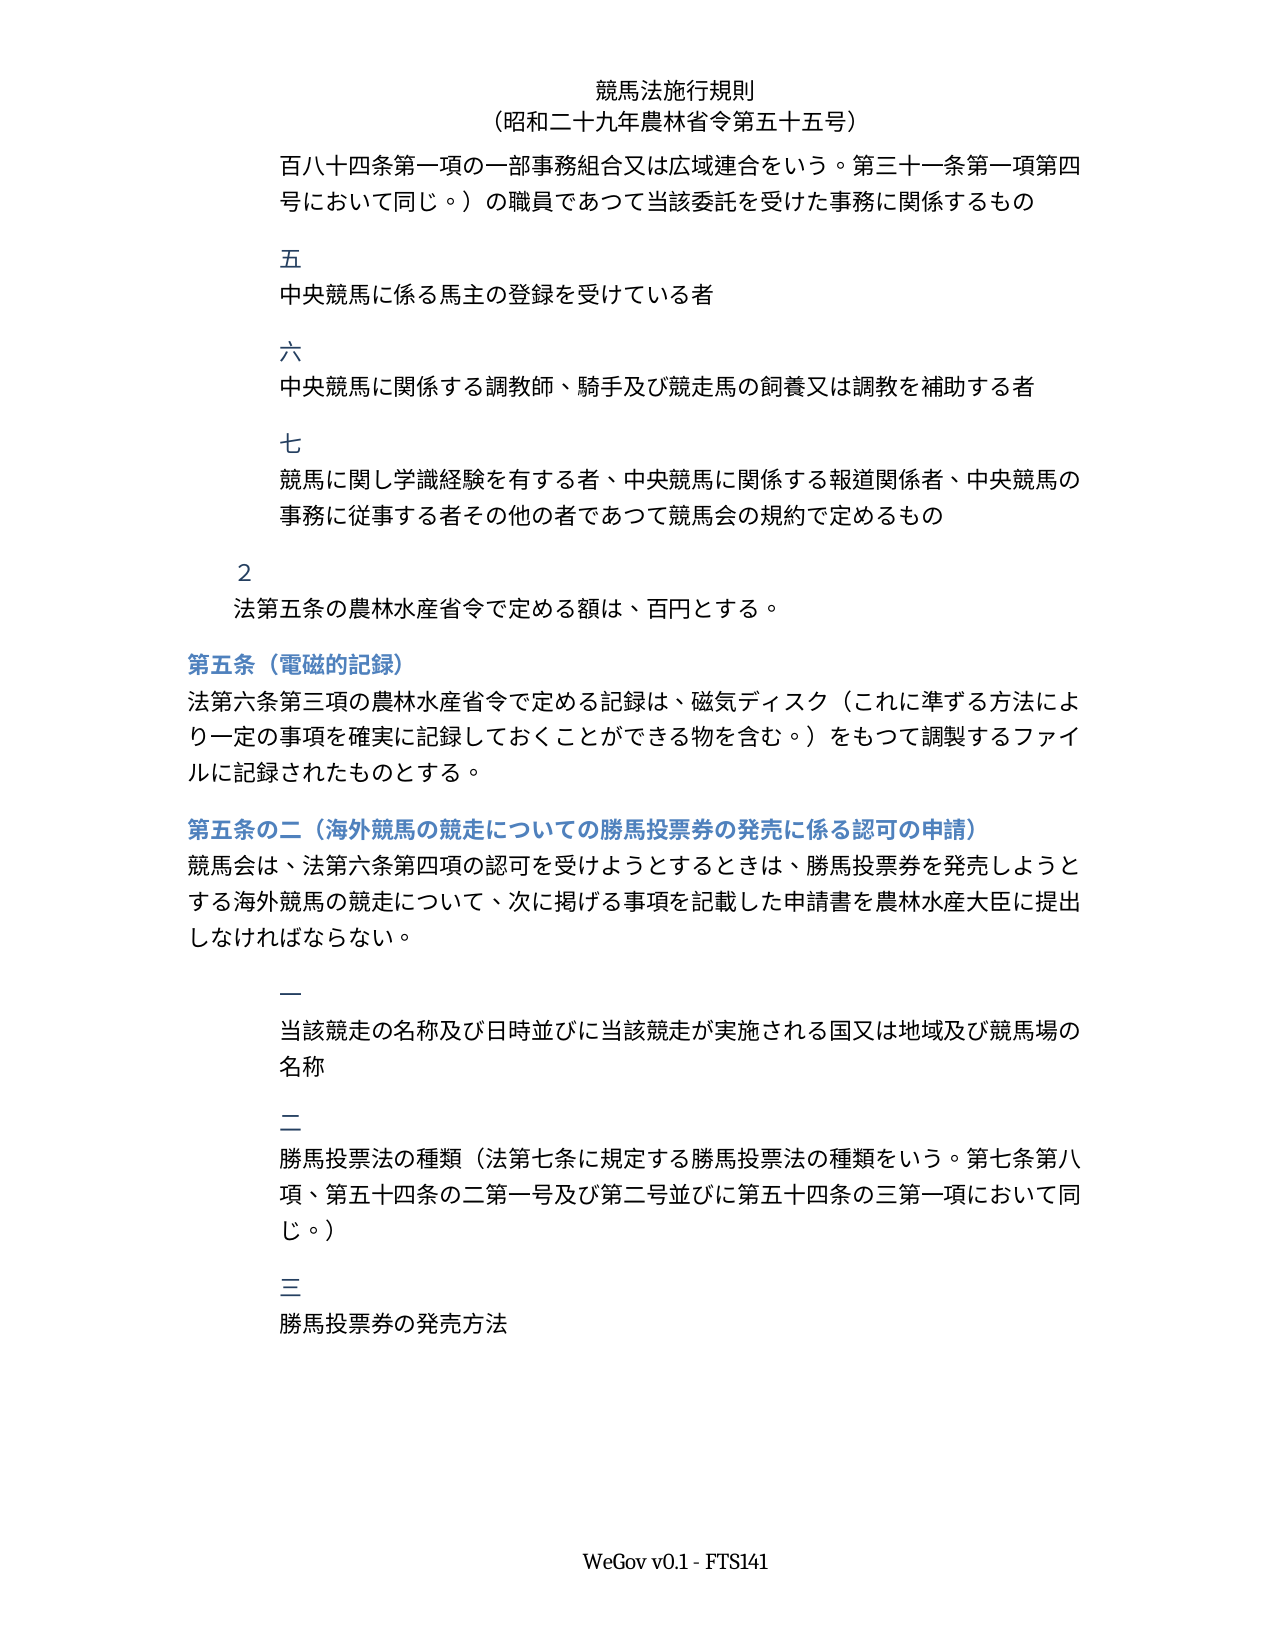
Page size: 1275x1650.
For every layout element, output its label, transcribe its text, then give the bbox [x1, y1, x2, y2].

subtitle 第五条の二（海外競馬の競走についての勝馬投票券の発売に係る認可の申請） [187, 814, 1087, 845]
text 法第六条第三項の農林水産省令で定める記録は、磁気ディスク（これに準ずる方法により一定の事項を確実に記録しておくことができる物を含む。）をもつて調製するファイルに記録されたものとする。 [187, 685, 1087, 788]
text 勝馬投票券の発売方法 [279, 1308, 1087, 1339]
text 勝馬投票法の種類（法第七条に規定する勝馬投票法の種類をいう。第七条第八項、第五十四条の二第一号及び第二号並びに第五十四条の三第一項において同じ。） [279, 1143, 1087, 1246]
text 法第五条の農林水産省令で定める額は、百円とする。 [233, 593, 1087, 624]
subtitle 七 [279, 428, 1087, 459]
subtitle 六 [279, 335, 1087, 367]
subtitle 五 [279, 243, 1087, 274]
text 中央競馬に係る馬主の登録を受けている者 [279, 279, 1087, 310]
subtitle ２ [233, 557, 1087, 588]
subtitle 二 [279, 1107, 1087, 1138]
subtitle 三 [279, 1272, 1087, 1303]
text 競馬に関し学識経験を有する者、中央競馬に関係する報道関係者、中央競馬の事務に従事する者その他の者であつて競馬会の規約で定めるもの [279, 464, 1087, 531]
text 法第四条の規定により委託を受けて競馬の実施に関する事務を行う都道府県、市町村又は一部事務組合等（地方自治法（昭和二十二年法律第六十七号）第二百八十四条第一項の一部事務組合又は広域連合をいう。第三十一条第一項第四号において同じ。）の職員であつて当該委託を受けた事務に関係するもの [279, 150, 1087, 217]
subtitle 一 [279, 979, 1087, 1010]
text 当該競走の名称及び日時並びに当該競走が実施される国又は地域及び競馬場の名称 [279, 1014, 1087, 1082]
text 中央競馬に関係する調教師、騎手及び競走馬の飼養又は調教を補助する者 [279, 371, 1087, 403]
subtitle 第五条（電磁的記録） [187, 649, 1087, 681]
text 競馬会は、法第六条第四項の認可を受けようとするときは、勝馬投票券を発売しようとする海外競馬の競走について、次に掲げる事項を記載した申請書を農林水産大臣に提出しなければならない。 [187, 850, 1087, 953]
